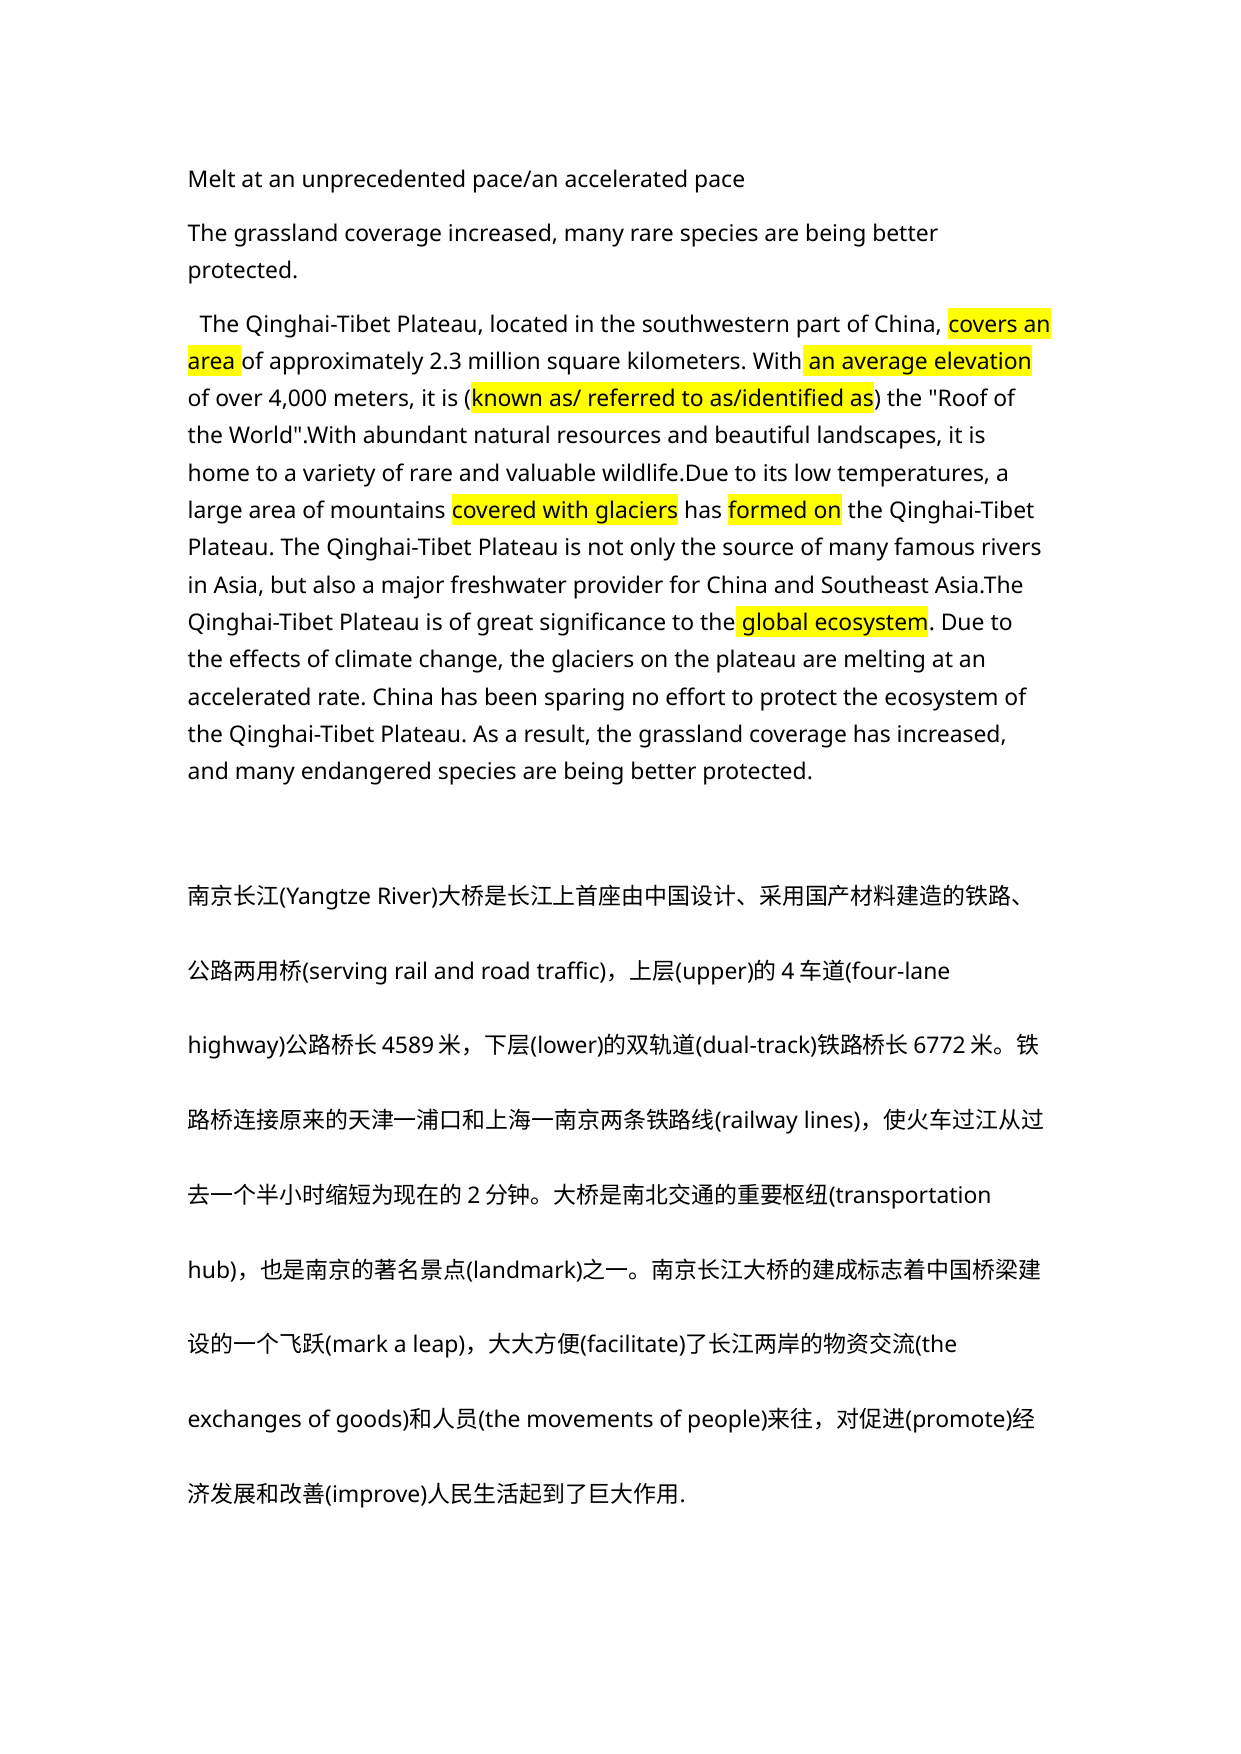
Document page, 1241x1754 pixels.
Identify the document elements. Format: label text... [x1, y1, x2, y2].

text The Qinghai-Tibet Plateau, located in the southwestern part of China, covers an area of approximately 2.3 million square kilometers. With an average elevation of over 4,000 meters, it is (known as/ referred to as/identified as) the "Roof of the World".With abundant natural resources and beautiful landscapes, it is home to a variety of rare and valuable wildlife.Due to its low temperatures, a large area of mountains covered with glaciers has formed on the Qinghai-Tibet Plateau. The Qinghai-Tibet Plateau is not only the source of many famous rivers in Asia, but also a major freshwater provider for China and Southeast Asia.The Qinghai-Tibet Plateau is of great significance to the global ecosystem. Due to the effects of climate change, the glaciers on the plateau are melting at an accelerated rate. China has been sparing no effort to protect the ecosystem of the Qinghai-Tibet Plateau. As a result, the grassland coverage has increased, and many endangered species are being better protected. [187, 307, 1053, 787]
text Melt at an unprecedented pace/an accelerated pace [187, 162, 1053, 194]
text 南京长江(Yangtze River)大桥是长江上首座由中国设计、采用国产材料建造的铁路、公路两用桥(serving rail and road traffic)，上层(upper)的4车道(four-lane highway)公路桥长4589米，下层(lower)的双轨道(dual-track)铁路桥长6772米。铁路桥连接原来的天津一浦口和上海一南京两条铁路线(railway lines)，使火车过江从过去一个半小时缩短为现在的2分钟。大桥是南北交通的重要枢纽(transportation hub)，也是南京的著名景点(landmark)之一。南京长江大桥的建成标志着中国桥梁建设的一个飞跃(mark a leap)，大大方便(facilitate)了长江两岸的物资交流(the exchanges of goods)和人员(the movements of people)来往，对促进(promote)经济发展和改善(improve)人民生活起到了巨大作用. [187, 862, 1053, 1525]
text The grassland coverage increased, many rare species are being better protected. [187, 216, 1053, 286]
